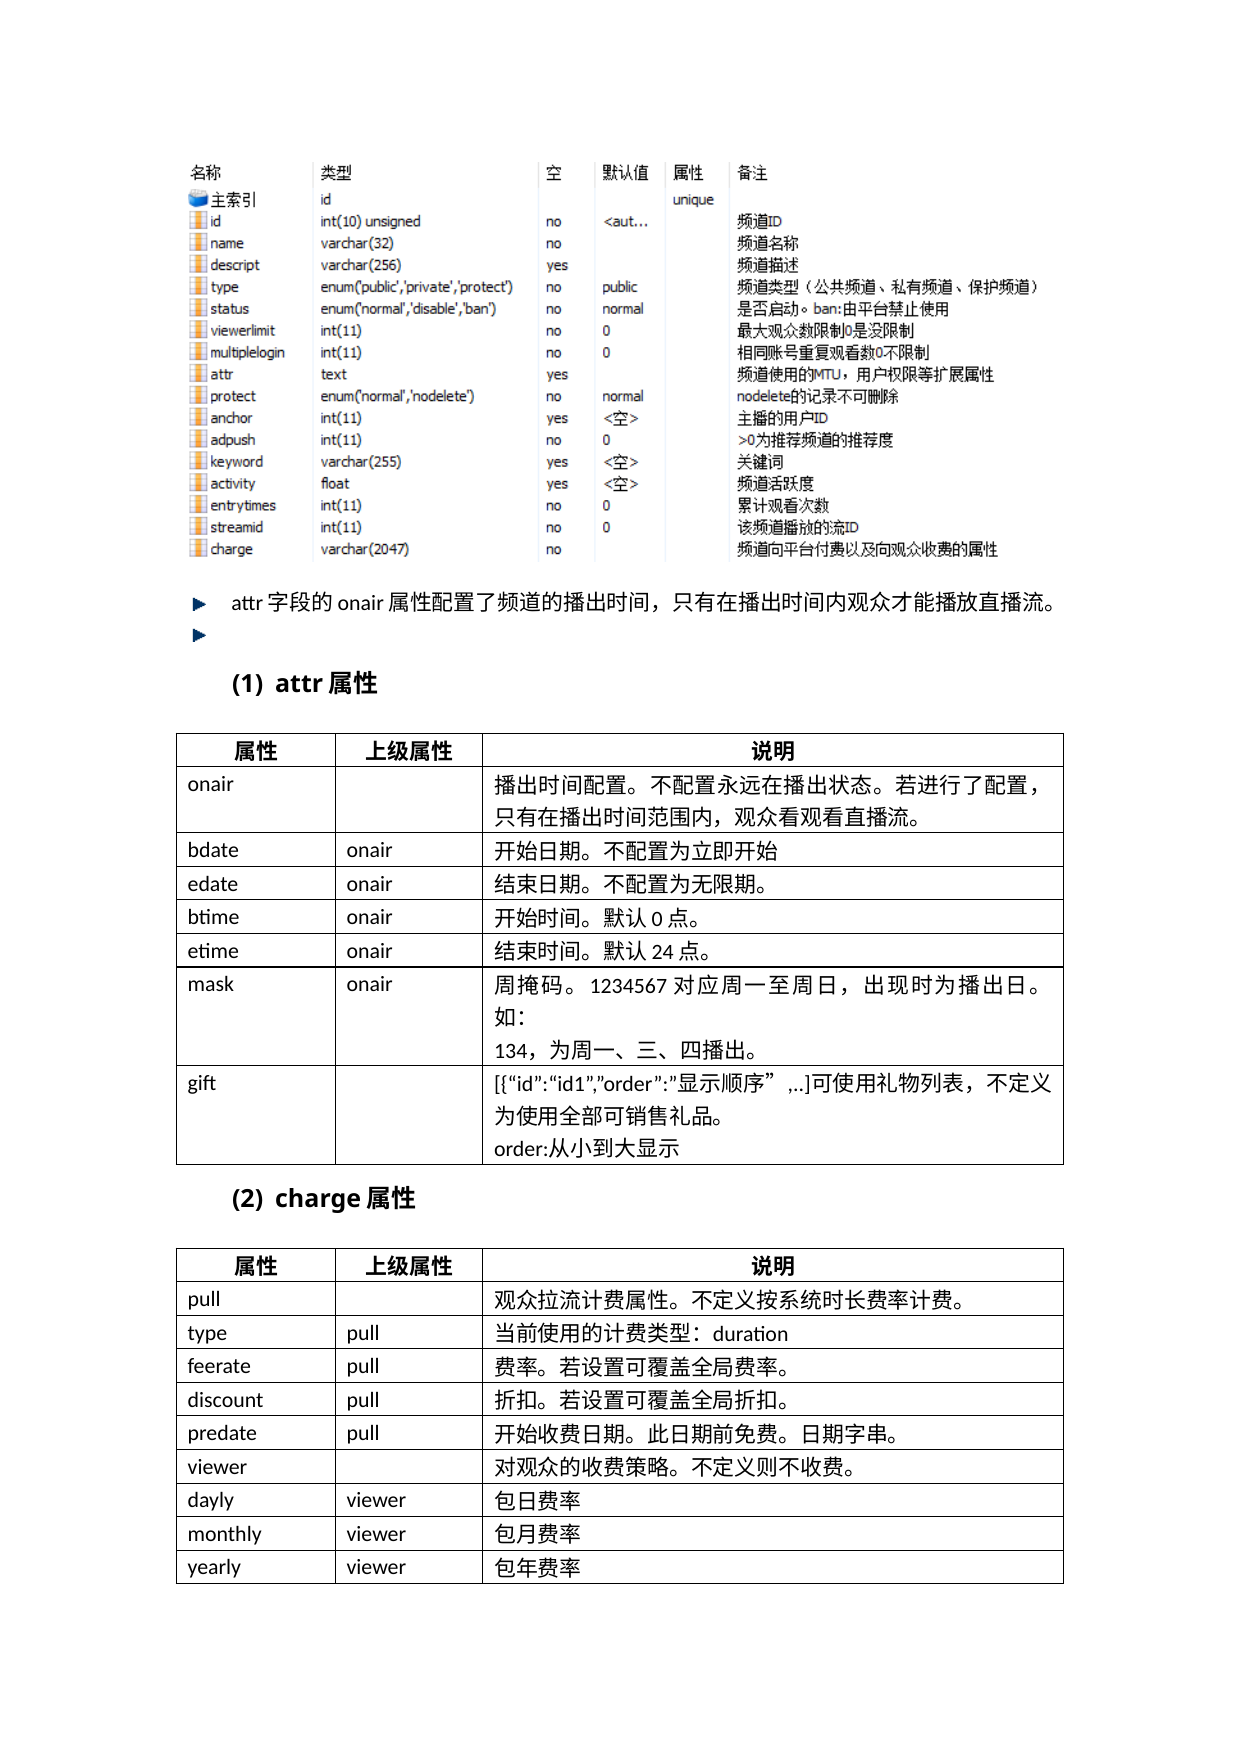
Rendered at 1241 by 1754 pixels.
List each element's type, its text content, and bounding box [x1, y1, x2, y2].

table_cell viewer [336, 1551, 482, 1583]
table_cell [336, 767, 482, 832]
table_header 说明 [483, 1249, 1063, 1281]
table_cell mask [177, 968, 335, 1065]
table_cell 结束时间。默认24点。 [483, 934, 1063, 966]
table_cell pull [336, 1383, 482, 1415]
table_cell monthly [177, 1517, 335, 1549]
table_cell 包日费率 [483, 1484, 1063, 1516]
picture [188, 624, 206, 642]
table_cell 周掩码。1234567对应周一至周日，出现时为播出日。如： 134，为周一、三、四播出。 [483, 968, 1063, 1065]
table_cell edate [177, 867, 335, 899]
table_cell viewer [177, 1450, 335, 1482]
table_cell feerate [177, 1349, 335, 1382]
table_cell [336, 1450, 482, 1482]
table_cell 折扣。若设置可覆盖全局折扣。 [483, 1383, 1063, 1415]
table_cell predate [177, 1416, 335, 1449]
text attr属性 [232, 649, 1053, 714]
table_cell yearly [177, 1551, 335, 1583]
table_cell bdate [177, 833, 335, 866]
table_cell 对观众的收费策略。不定义则不收费。 [483, 1450, 1063, 1482]
table_cell onair [336, 934, 482, 966]
table_cell onair [336, 968, 482, 1065]
table_header 上级属性 [336, 1249, 482, 1281]
table_cell [336, 1066, 482, 1163]
table_cell 开始日期。不配置为立即开始 [483, 833, 1063, 866]
table_cell etime [177, 934, 335, 966]
table_cell 观众拉流计费属性。不定义按系统时长费率计费。 [483, 1282, 1063, 1315]
table_header 上级属性 [336, 734, 482, 766]
table_cell onair [177, 767, 335, 832]
table_cell 当前使用的计费类型：duration [483, 1316, 1063, 1348]
table_cell btime [177, 900, 335, 933]
text charge属性 [232, 1165, 1053, 1229]
picture [188, 593, 206, 611]
table_cell 包月费率 [483, 1517, 1063, 1549]
picture [187, 162, 1053, 562]
table_cell viewer [336, 1517, 482, 1549]
table_cell discount [177, 1383, 335, 1415]
table_cell onair [336, 833, 482, 866]
table_cell 结束日期。不配置为无限期。 [483, 867, 1063, 899]
table_cell 费率。若设置可覆盖全局费率。 [483, 1349, 1063, 1382]
table_cell pull [177, 1282, 335, 1315]
table_cell 开始收费日期。此日期前免费。日期字串。 [483, 1416, 1063, 1449]
table_header 说明 [483, 734, 1063, 766]
table_cell [{“id”:“id1”,”order”:”显示顺序”,..]可使用礼物列表，不定义为使用全部可销售礼品。 order:从小到大显示 [483, 1066, 1063, 1163]
table_cell onair [336, 900, 482, 933]
table_cell viewer [336, 1484, 482, 1516]
table_cell 开始时间。默认0点。 [483, 900, 1063, 933]
table_cell 包年费率 [483, 1551, 1063, 1583]
table_cell onair [336, 867, 482, 899]
table_cell 播出时间配置。不配置永远在播出状态。若进行了配置，只有在播出时间范围内，观众看观看直播流。 [483, 767, 1063, 832]
table_cell dayly [177, 1484, 335, 1516]
table_cell gift [177, 1066, 335, 1163]
table_cell type [177, 1316, 335, 1348]
table_cell pull [336, 1416, 482, 1449]
table_cell [336, 1282, 482, 1315]
table_header 属性 [177, 734, 335, 766]
table_header 属性 [177, 1249, 335, 1281]
list attr字段的onair属性配置了频道的播出时间，只有在播出时间内观众才能播放直播流。 [187, 584, 1053, 617]
table_cell pull [336, 1349, 482, 1382]
table_cell pull [336, 1316, 482, 1348]
